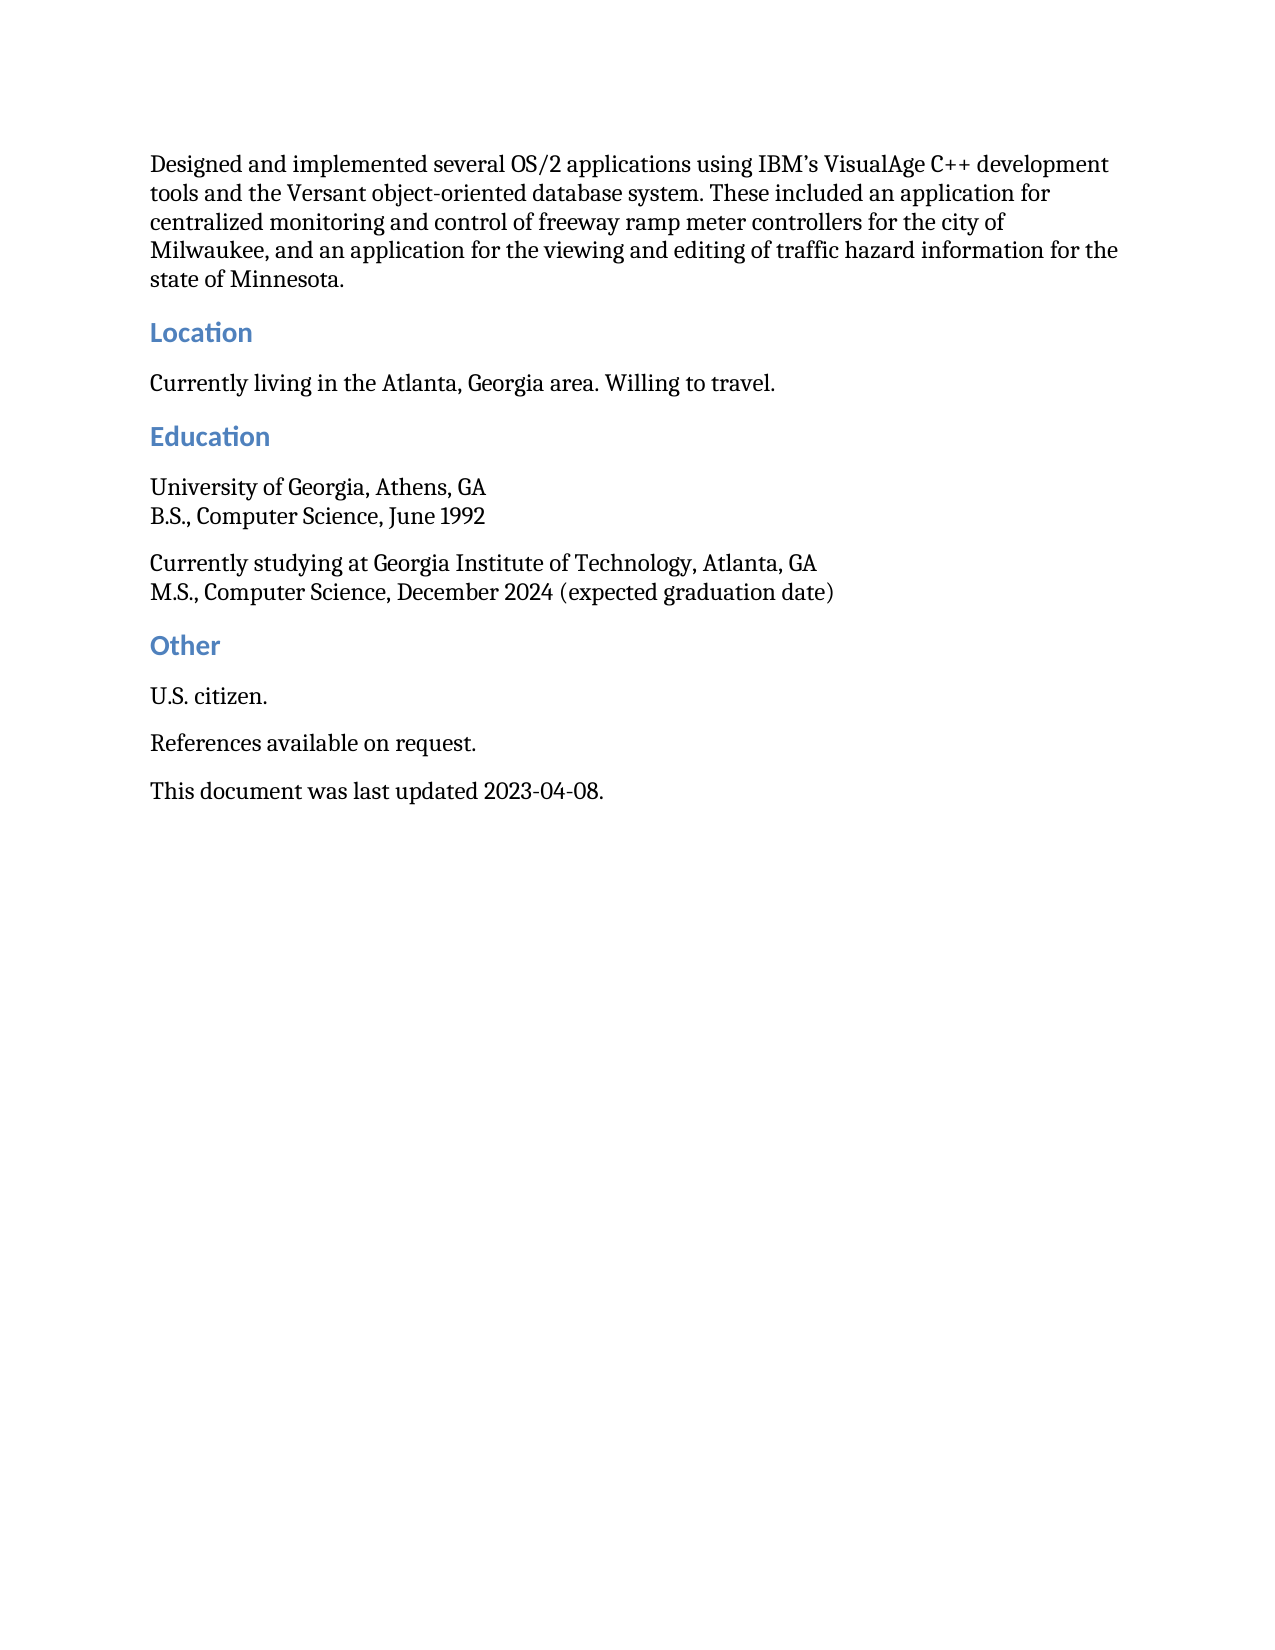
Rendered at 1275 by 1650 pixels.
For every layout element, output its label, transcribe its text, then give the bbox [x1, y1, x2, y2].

text U.S. citizen. [150, 682, 1125, 711]
text Currently studying at Georgia Institute of Technology, Atlanta, GA M.S., Computer Science, December 2024 (expected graduation date) [150, 549, 1125, 607]
subtitle Other [150, 627, 1125, 663]
text This document was last updated 2023-04-08. [150, 777, 1125, 806]
text Designed and implemented several OS/2 applications using IBM’s VisualAge C++ development tools and the Versant object-oriented database system. These included an application for centralized monitoring and control of freeway ramp meter controllers for the city of Milwaukee, and an application for the viewing and editing of traffic hazard information for the state of Minnesota. [150, 150, 1125, 294]
text Currently living in the Atlanta, Georgia area. Willing to travel. [150, 369, 1125, 398]
text University of Georgia, Athens, GA B.S., Computer Science, June 1992 [150, 473, 1125, 530]
subtitle Education [150, 418, 1125, 454]
subtitle Location [150, 314, 1125, 350]
text References available on request. [150, 729, 1125, 758]
